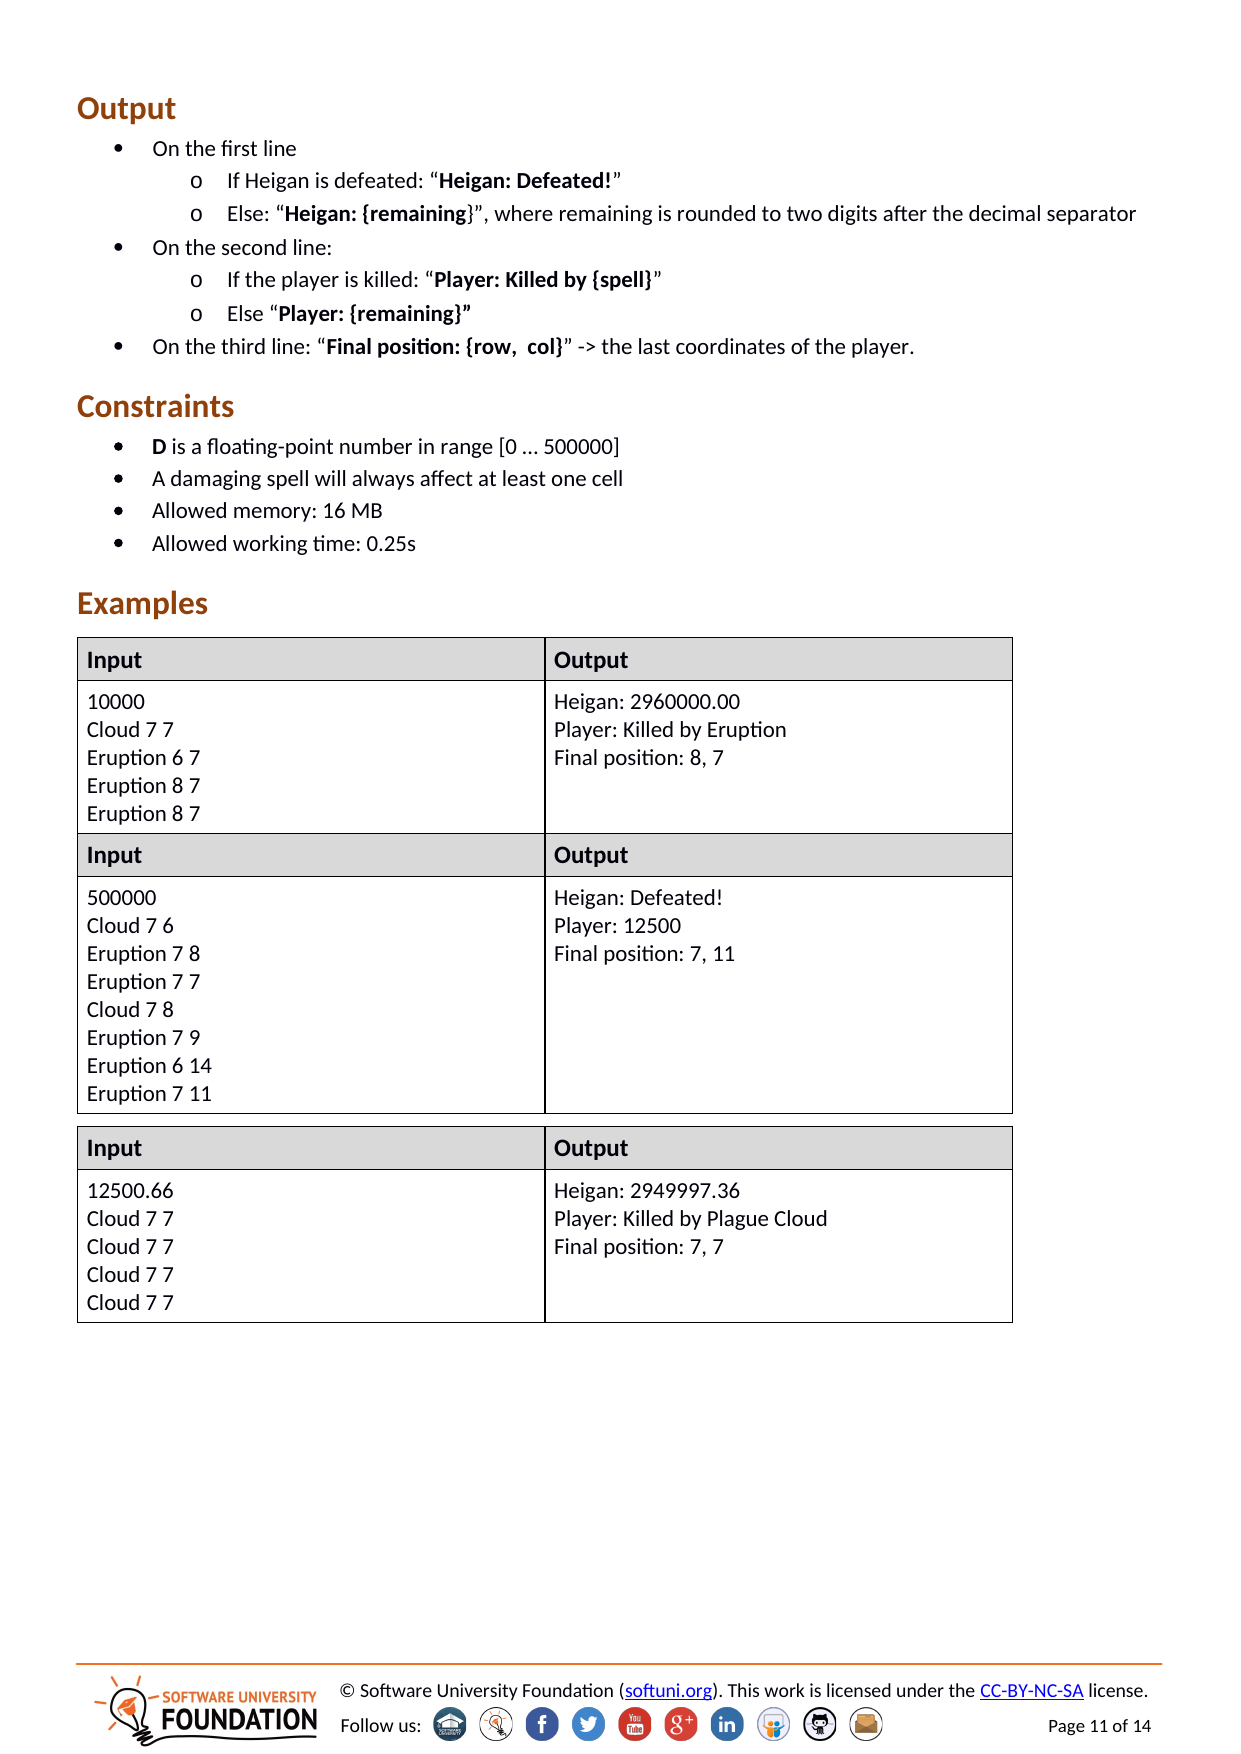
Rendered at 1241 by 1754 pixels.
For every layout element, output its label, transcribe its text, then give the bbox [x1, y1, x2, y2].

table_cell Heigan: 2949997.36 Player: Killed by Plague Cloud Final position: 7, 7 [546, 1170, 1012, 1322]
picture [849, 1707, 883, 1741]
picture [757, 1707, 790, 1741]
list If the player is killed: “Player: Killed by {spell}” [189, 265, 1163, 294]
table_cell 500000 Cloud 7 6 Eruption 7 8 Eruption 7 7 Cloud 7 8 Eruption 7 9 Eruption 6 14 Eruption 7 11 [78, 877, 544, 1113]
picture [479, 1707, 513, 1741]
list Allowed memory: 16 MB [114, 497, 1163, 524]
table_cell Heigan: Defeated! Player: 12500 Final position: 7, 11 [546, 877, 1012, 1113]
table_header Input [78, 834, 544, 876]
list Allowed working time: 0.25s [114, 529, 1163, 557]
picture [525, 1707, 559, 1741]
picture [803, 1707, 837, 1741]
picture [664, 1707, 698, 1741]
list Else “Player: {remaining}” [189, 299, 1163, 328]
list On the third line: “Final position: {row, col}” -> the last coordinates of the player. [114, 332, 1163, 360]
picture [572, 1707, 605, 1741]
subtitle Output [77, 87, 1163, 128]
list If Heigan is defeated: “Heigan: Defeated!” [189, 166, 1163, 195]
picture [433, 1707, 467, 1741]
table_header Output [546, 834, 1012, 876]
table_header Input [78, 638, 544, 680]
list Else: “Heigan: {remaining}”, where remaining is rounded to two digits after the decimal separator [189, 199, 1163, 229]
table_cell Heigan: 2960000.00 Player: Killed by Eruption Final position: 8, 7 [546, 681, 1012, 833]
picture [93, 1674, 317, 1747]
table_header Output [546, 638, 1012, 680]
table_header Output [546, 1127, 1012, 1169]
list On the first line [114, 134, 1163, 162]
list A damaging spell will always affect at least one cell [114, 464, 1163, 492]
picture [710, 1707, 744, 1741]
list D is a floating-point number in range [0 … 500000] [114, 432, 1163, 460]
picture [618, 1707, 652, 1741]
table_cell 12500.66 Cloud 7 7 Cloud 7 7 Cloud 7 7 Cloud 7 7 [78, 1170, 544, 1322]
subtitle Constraints [77, 385, 1163, 426]
subtitle Examples [77, 582, 1163, 622]
table_header Input [78, 1127, 544, 1169]
list On the second line: [114, 233, 1163, 261]
table_cell 10000 Cloud 7 7 Eruption 6 7 Eruption 8 7 Eruption 8 7 [78, 681, 544, 833]
